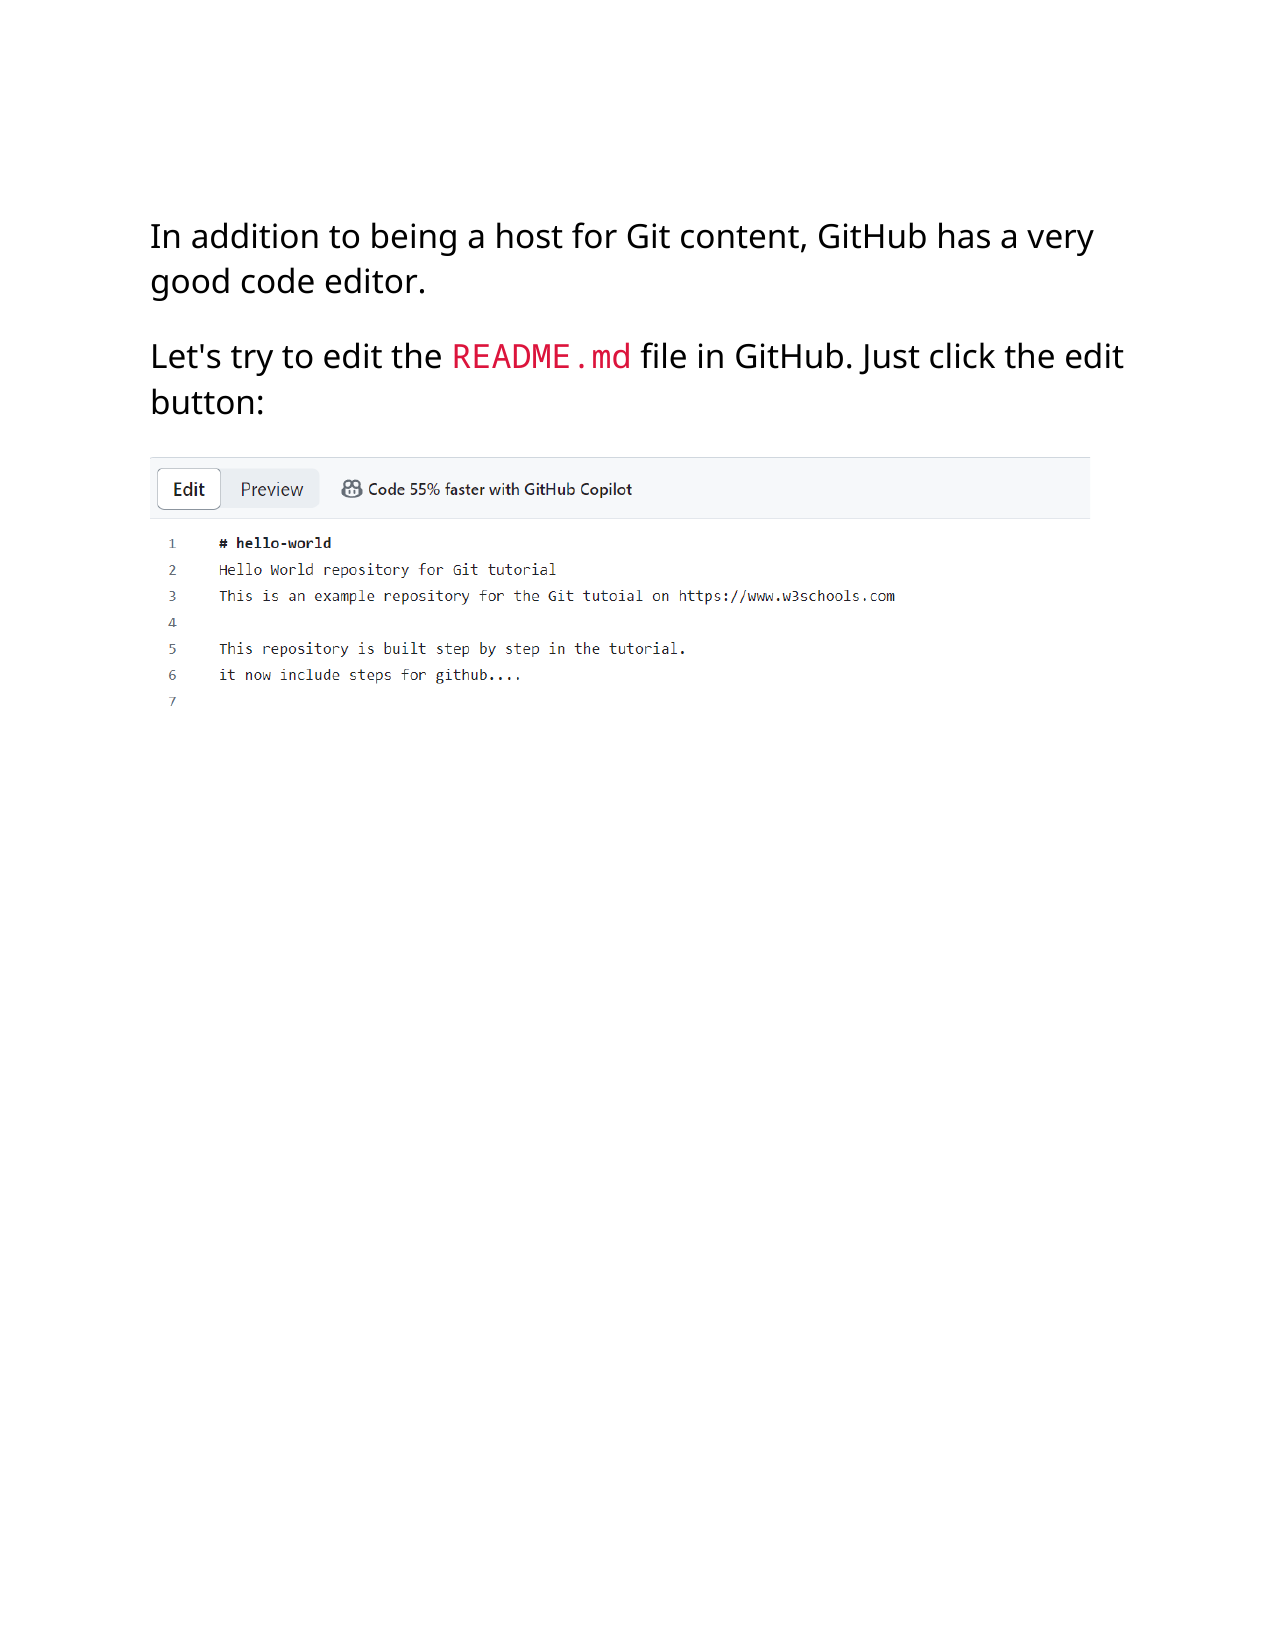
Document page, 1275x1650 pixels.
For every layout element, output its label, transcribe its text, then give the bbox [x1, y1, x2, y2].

text Let's try to edit the README.md file in GitHub. Just click the edit button: [150, 333, 1125, 424]
picture [150, 454, 1091, 741]
text In addition to being a host for Git content, GitHub has a very good code editor. [150, 212, 1125, 303]
